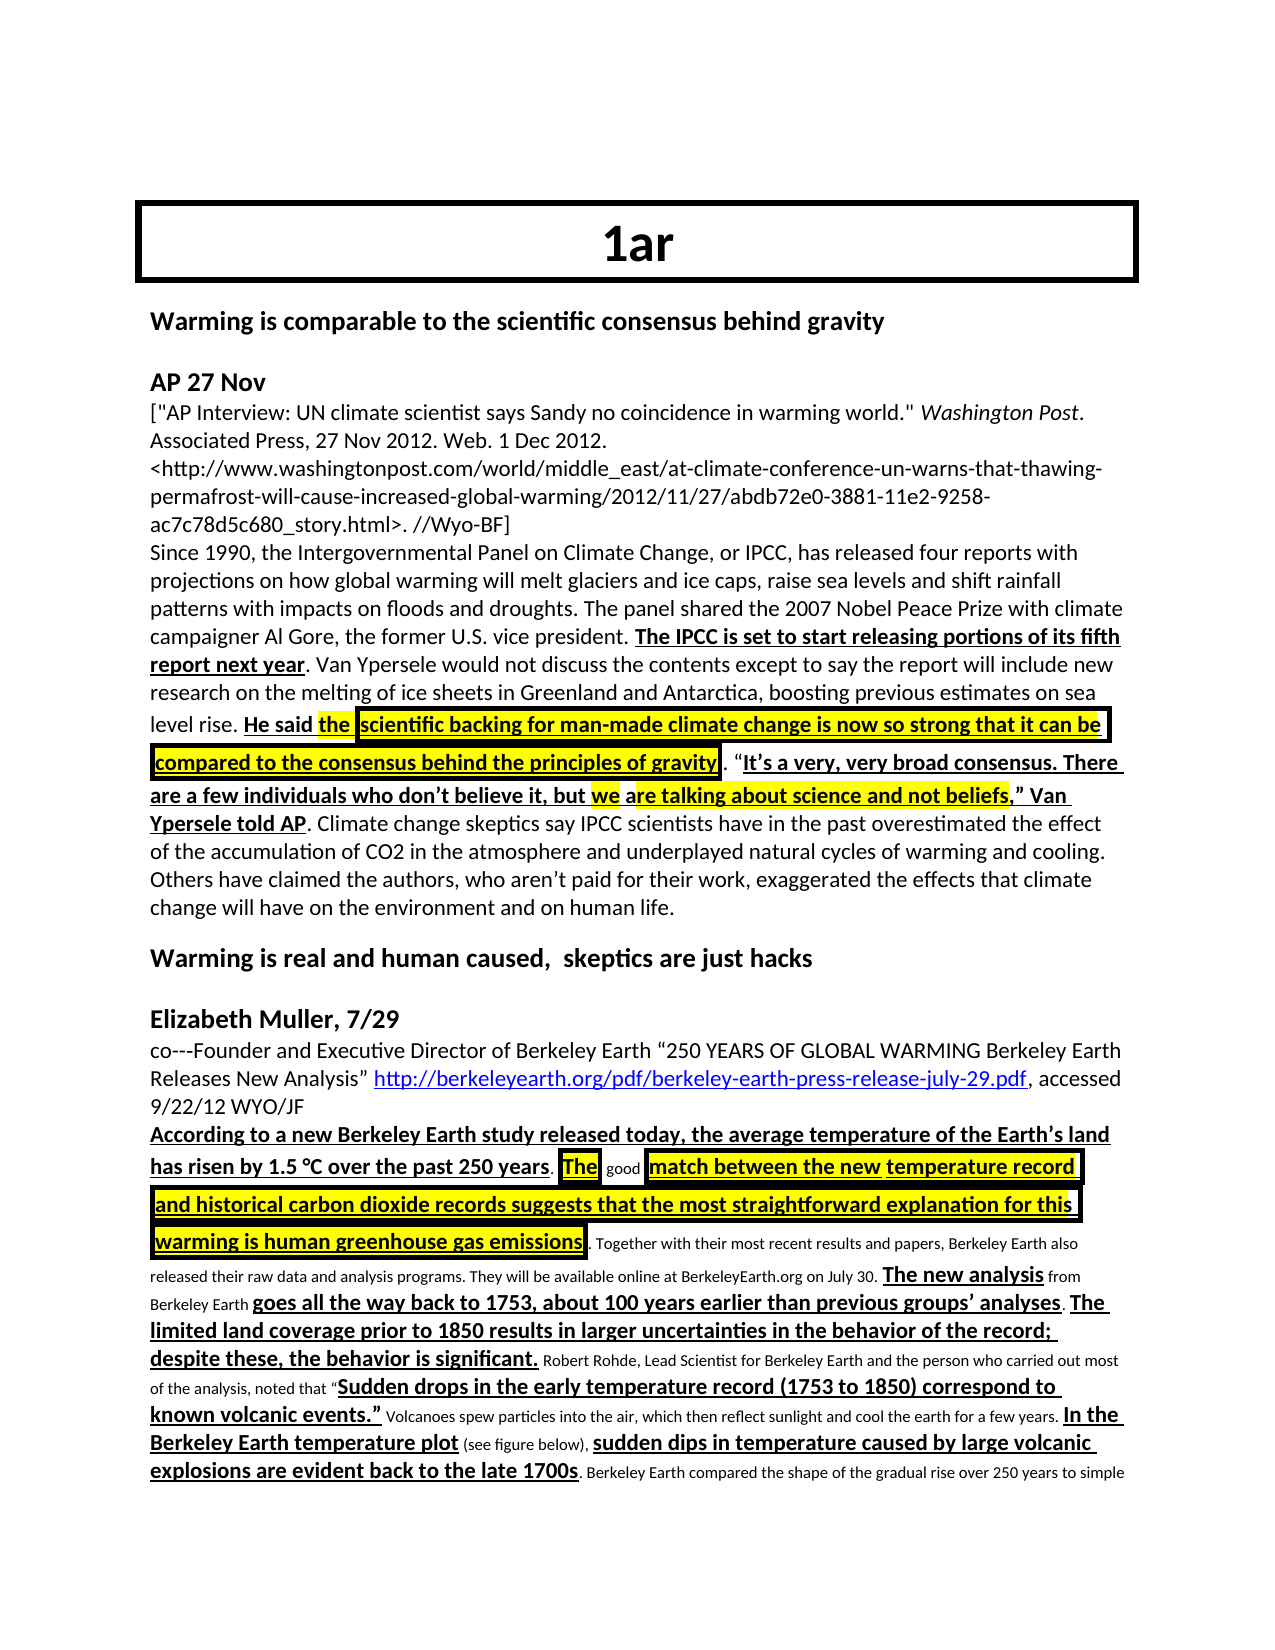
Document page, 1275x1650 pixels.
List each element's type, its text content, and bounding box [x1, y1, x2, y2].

text co--‐Founder and Executive Director of Berkeley Earth “250 YEARS OF GLOBAL WARMING Berkeley Earth Releases New Analysis” http://berkeleyearth.org/pdf/berkeley-earth-press-release-july-29.pdf, accessed 9/22/12 WYO/JF [150, 1036, 1125, 1120]
text Warming is real and human caused, skeptics are just hacks [150, 942, 1125, 975]
subtitle Warming is comparable to the scientific consensus behind gravity [150, 304, 1125, 337]
subtitle 1ar [142, 206, 1133, 277]
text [150, 1120, 1125, 1484]
text ["AP Interview: UN climate scientist says Sandy no coincidence in warming world." Washington Post. Associated Press, 27 Nov 2012. Web. 1 Dec 2012. <http://www.washingtonpost.com/world/middle_east/at-climate-conference-un-warns-that-thawing-permafrost-will-cause-increased-global-warming/2012/11/27/abdb72e0-3881-11e2-9258-ac7c78d5c680_story.html>. //Wyo-BF] [150, 398, 1125, 538]
text Since 1990, the Intergovernmental Panel on Climate Change, or IPCC, has released four reports with projections on how global warming will melt glaciers and ice caps, raise sea levels and shift rainfall patterns with impacts on floods and droughts. The panel shared the 2007 Nobel Peace Prize with climate campaigner Al Gore, the former U.S. vice president. The IPCC is set to start releasing portions of its fifth report next year. Van Ypersele would not discuss the contents except to say the report will include new research on the melting of ice sheets in Greenland and Antarctica, boosting previous estimates on sea level rise. He said the scientific backing for man-made climate change is now so strong that it can be compared to the consensus behind the principles of gravity. “It’s a very, very broad consensus. There are a few individuals who don’t believe it, but we are talking about science and not beliefs,” Van Ypersele told AP. Climate change skeptics say IPCC scientists have in the past overestimated the effect of the accumulation of CO2 in the atmosphere and underplayed natural cycles of warming and cooling. Others have claimed the authors, who aren’t paid for their work, exaggerated the effects that climate change will have on the environment and on human life. [150, 538, 1125, 921]
text Elizabeth Muller, 7/29 [150, 1003, 1125, 1036]
text AP 27 Nov [150, 365, 1125, 398]
